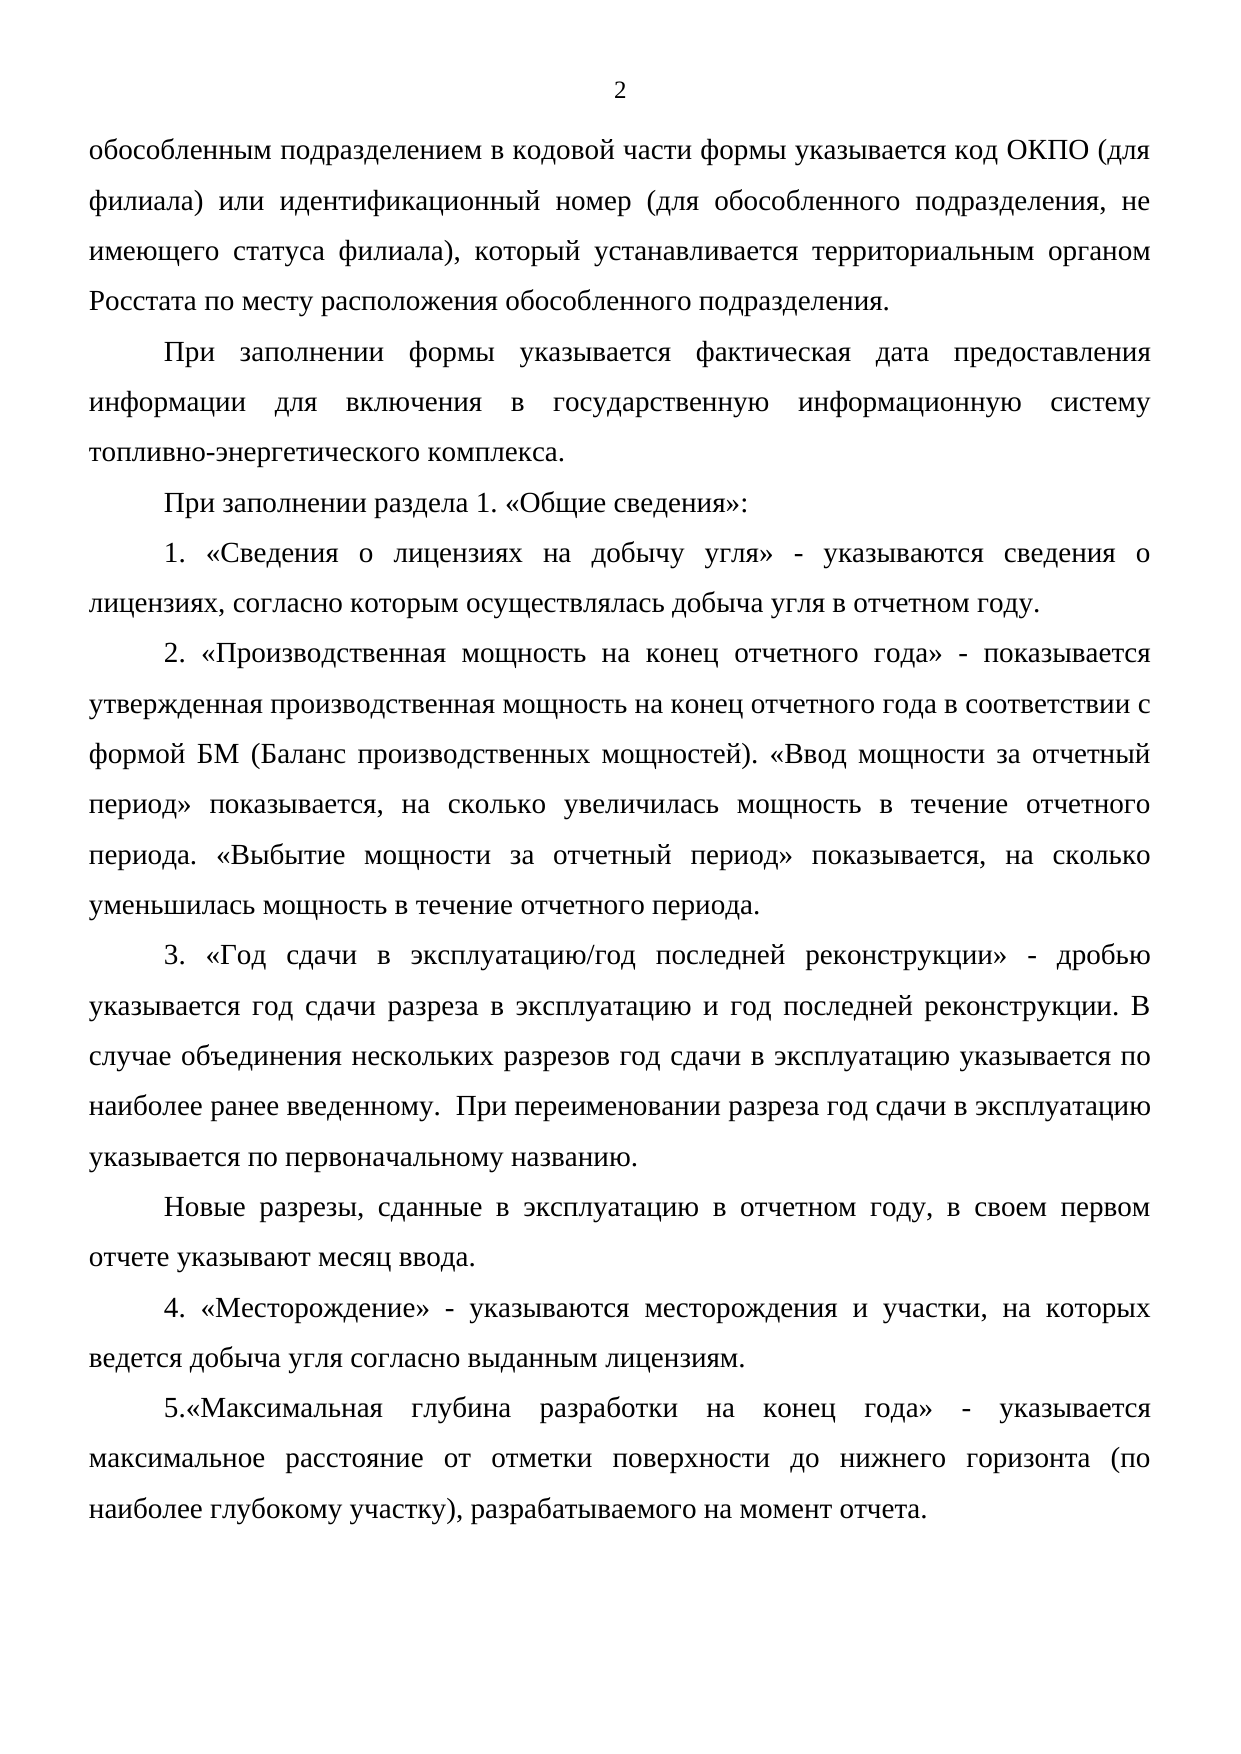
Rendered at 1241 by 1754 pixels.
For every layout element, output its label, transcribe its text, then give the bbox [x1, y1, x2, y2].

text При заполнении формы указывается фактическая дата предоставления информации для включения в государственную информационную систему топливно-энергетического комплекса. [89, 334, 1152, 468]
text 1. «Сведения о лицензиях на добычу угля» - указываются сведения о лицензиях, согласно которым осуществлялась добыча угля в отчетном году. [89, 535, 1152, 619]
text 2. «Производственная мощность на конец отчетного года» - показывается утвержденная производственная мощность на конец отчетного года в соответствии с формой БМ (Баланс производственных мощностей). «Ввод мощности за отчетный период» показывается, на сколько увеличилась мощность в течение отчетного периода. «Выбытие мощности за отчетный период» показывается, на сколько уменьшилась мощность в течение отчетного периода. [89, 636, 1152, 921]
text 4. «Месторождение» - указываются месторождения и участки, на которых ведется добыча угля согласно выданным лицензиям. [89, 1290, 1152, 1373]
text При заполнении раздела 1. «Общие сведения»: [89, 485, 1152, 518]
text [89, 132, 1152, 317]
text 3. «Год сдачи в эксплуатацию/год последней реконструкции» - дробью указывается год сдачи разреза в эксплуатацию и год последней реконструкции. В случае объединения нескольких разрезов год сдачи в эксплуатацию указывается по наиболее ранее введенному. При переименовании разреза год сдачи в эксплуатацию указывается по первоначальному названию. [89, 937, 1152, 1172]
text 5.«Максимальная глубина разработки на конец года» - указывается максимальное расстояние от отметки поверхности до нижнего горизонта (по наиболее глубокому участку), разрабатываемого на момент отчета. [89, 1390, 1152, 1524]
text Новые разрезы, сданные в эксплуатацию в отчетном году, в своем первом отчете указывают месяц ввода. [89, 1189, 1152, 1273]
